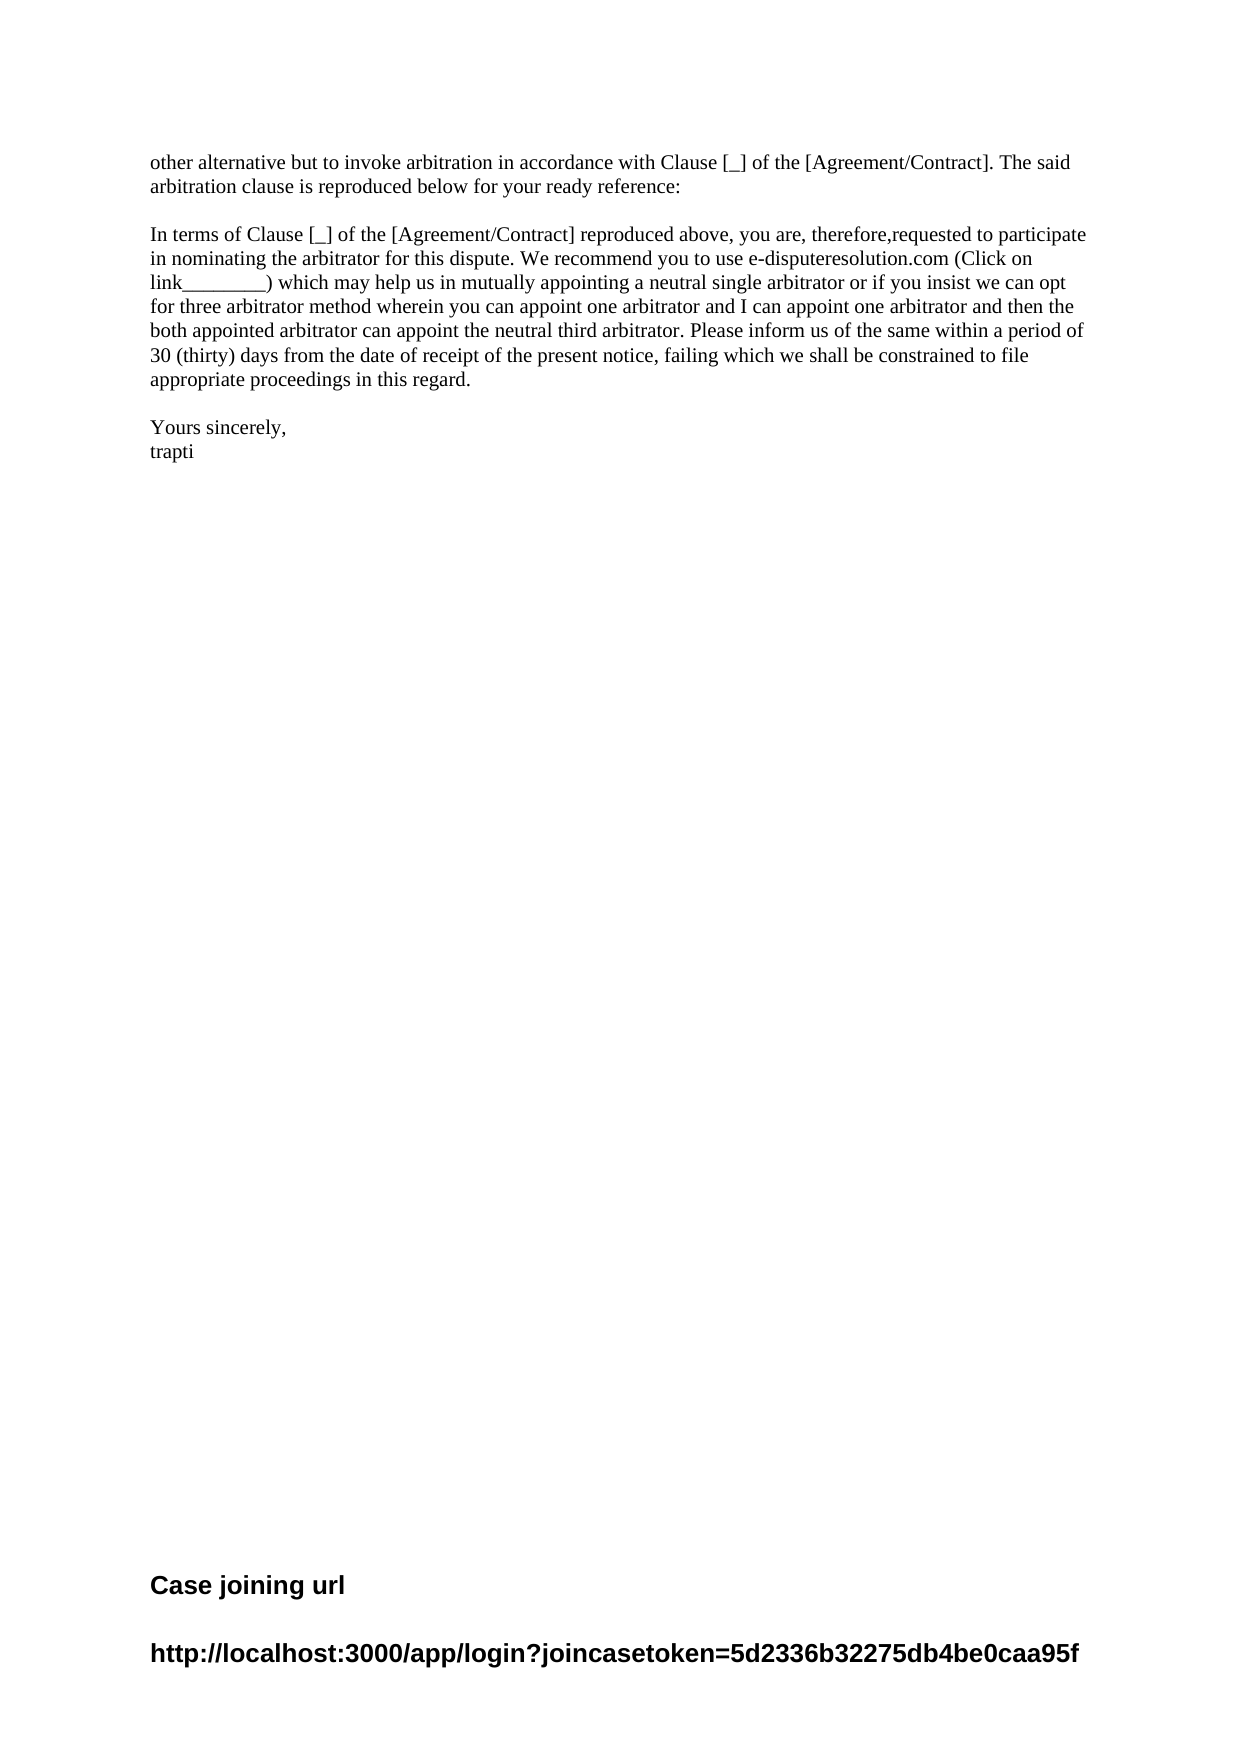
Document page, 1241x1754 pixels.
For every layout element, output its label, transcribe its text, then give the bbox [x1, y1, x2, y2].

text trapti [150, 439, 1090, 463]
text Yours sincerely, [150, 415, 1090, 439]
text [150, 150, 1090, 198]
text In terms of Clause [_] of the [Agreement/Contract] reproduced above, you are, therefore,requested to participate in nominating the arbitrator for this dispute. We recommend you to use e-disputeresolution.com (Click on link________) which may help us in mutually appointing a neutral single arbitrator or if you insist we can opt for three arbitrator method wherein you can appoint one arbitrator and I can appoint one arbitrator and then the both appointed arbitrator can appoint the neutral third arbitrator. Please inform us of the same within a period of 30 (thirty) days from the date of receipt of the present notice, failing which we shall be constrained to file appropriate proceedings in this regard. [150, 222, 1090, 391]
